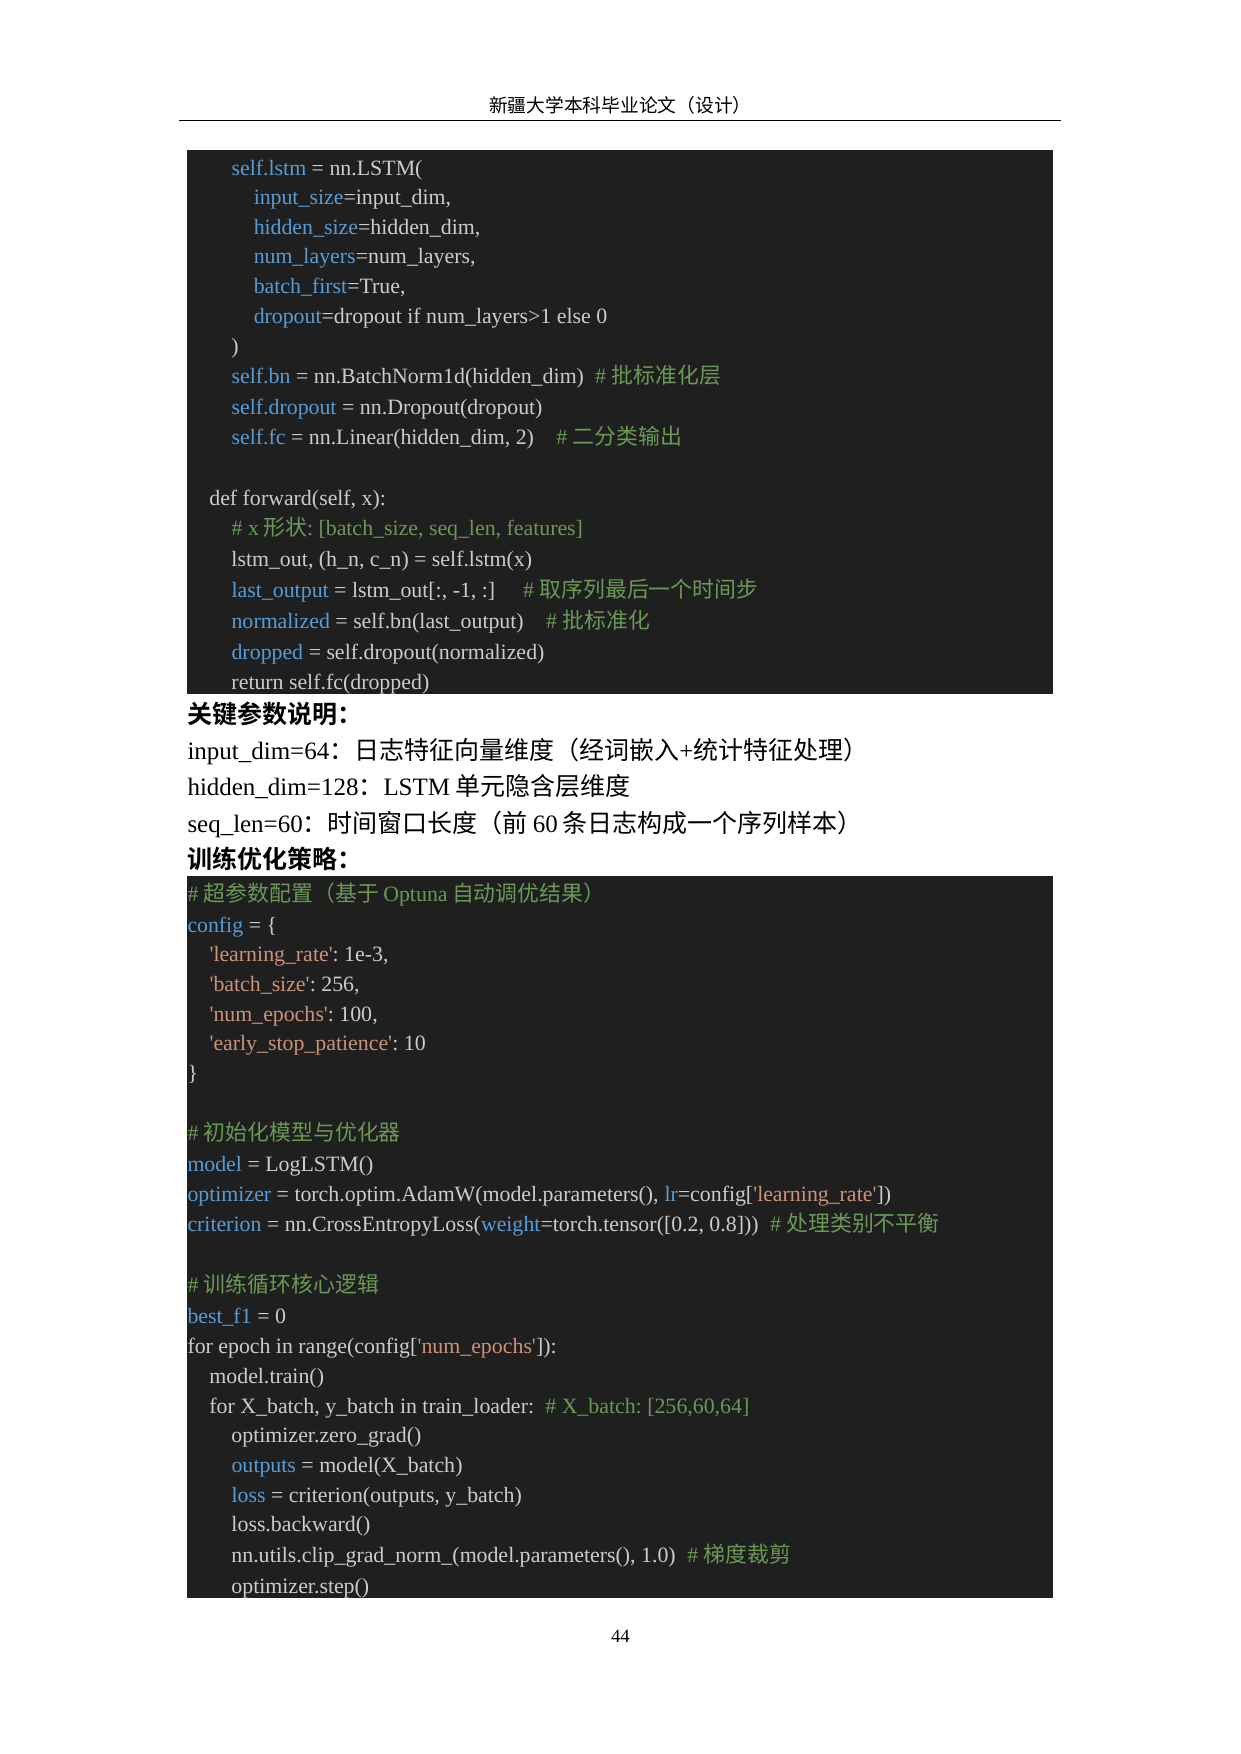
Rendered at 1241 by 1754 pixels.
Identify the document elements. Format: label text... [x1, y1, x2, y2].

text loss.backward() [187, 1507, 1053, 1537]
text self.fc = nn.Linear(hidden_dim, 2) # 二分类输出 [187, 419, 1053, 451]
text outputs = model(X_batch) [187, 1447, 1053, 1477]
text self.lstm = nn.LSTM( [187, 150, 1053, 180]
text 'num_epochs': 100, [187, 996, 1053, 1026]
text best_f1 = 0 [187, 1299, 1053, 1329]
text model.train() [187, 1358, 1053, 1388]
text } [187, 1056, 1053, 1085]
text 'learning_rate': 1e-3, [187, 937, 1053, 967]
text last_output = lstm_out[:, -1, :] # 取序列最后一个时间步 [187, 572, 1053, 603]
text batch_first=True, [187, 269, 1053, 298]
text hidden_size=hidden_dim, [187, 209, 1053, 239]
text normalized = self.bn(last_output) # 批标准化 [187, 603, 1053, 635]
text model = LogLSTM() [187, 1147, 1053, 1176]
text criterion = nn.CrossEntropyLoss(weight=torch.tensor([0.2, 0.8])) # 处理类别不平衡 [187, 1206, 1053, 1238]
text config = { [187, 907, 1053, 937]
text optimizer.step() [187, 1568, 1053, 1598]
text optimizer = torch.optim.AdamW(model.parameters(), lr=config['learning_rate']) [187, 1176, 1053, 1206]
text for epoch in range(config['num_epochs']): [187, 1329, 1053, 1358]
text nn.utils.clip_grad_norm_(model.parameters(), 1.0) # 梯度裁剪 [187, 1537, 1053, 1568]
text num_layers=num_layers, [187, 239, 1053, 269]
text ) [187, 328, 1053, 358]
text self.dropout = nn.Dropout(dropout) [187, 389, 1053, 419]
text # x形状: [batch_size, seq_len, features] [187, 510, 1053, 542]
text def forward(self, x): [187, 481, 1053, 510]
text input_size=input_dim, [187, 180, 1053, 209]
text lstm_out, (h_n, c_n) = self.lstm(x) [187, 542, 1053, 572]
text optimizer.zero_grad() [187, 1418, 1053, 1447]
text return self.fc(dropped) [187, 664, 1053, 694]
text 关键参数说明： [187, 694, 1053, 731]
text # 训练循环核心逻辑 [187, 1267, 1053, 1299]
text # 初始化模型与优化器 [187, 1115, 1053, 1147]
text 'batch_size': 256, [187, 967, 1053, 996]
text # 超参数配置（基于Optuna自动调优结果） [187, 876, 1053, 907]
text 'early_stop_patience': 10 [187, 1026, 1053, 1056]
text for X_batch, y_batch in train_loader: # X_batch: [256,60,64] [187, 1388, 1053, 1418]
text seq_len=60：时间窗口长度（前60条日志构成一个序列样本） [187, 803, 1053, 839]
text input_dim=64：日志特征向量维度（经词嵌入+统计特征处理） [187, 731, 1053, 767]
text loss = criterion(outputs, y_batch) [187, 1477, 1053, 1507]
text 训练优化策略： [187, 839, 1053, 876]
text dropped = self.dropout(normalized) [187, 635, 1053, 664]
text self.bn = nn.BatchNorm1d(hidden_dim) # 批标准化层 [187, 358, 1053, 389]
text dropout=dropout if num_layers>1 else 0 [187, 298, 1053, 328]
text hidden_dim=128：LSTM单元隐含层维度 [187, 767, 1053, 803]
